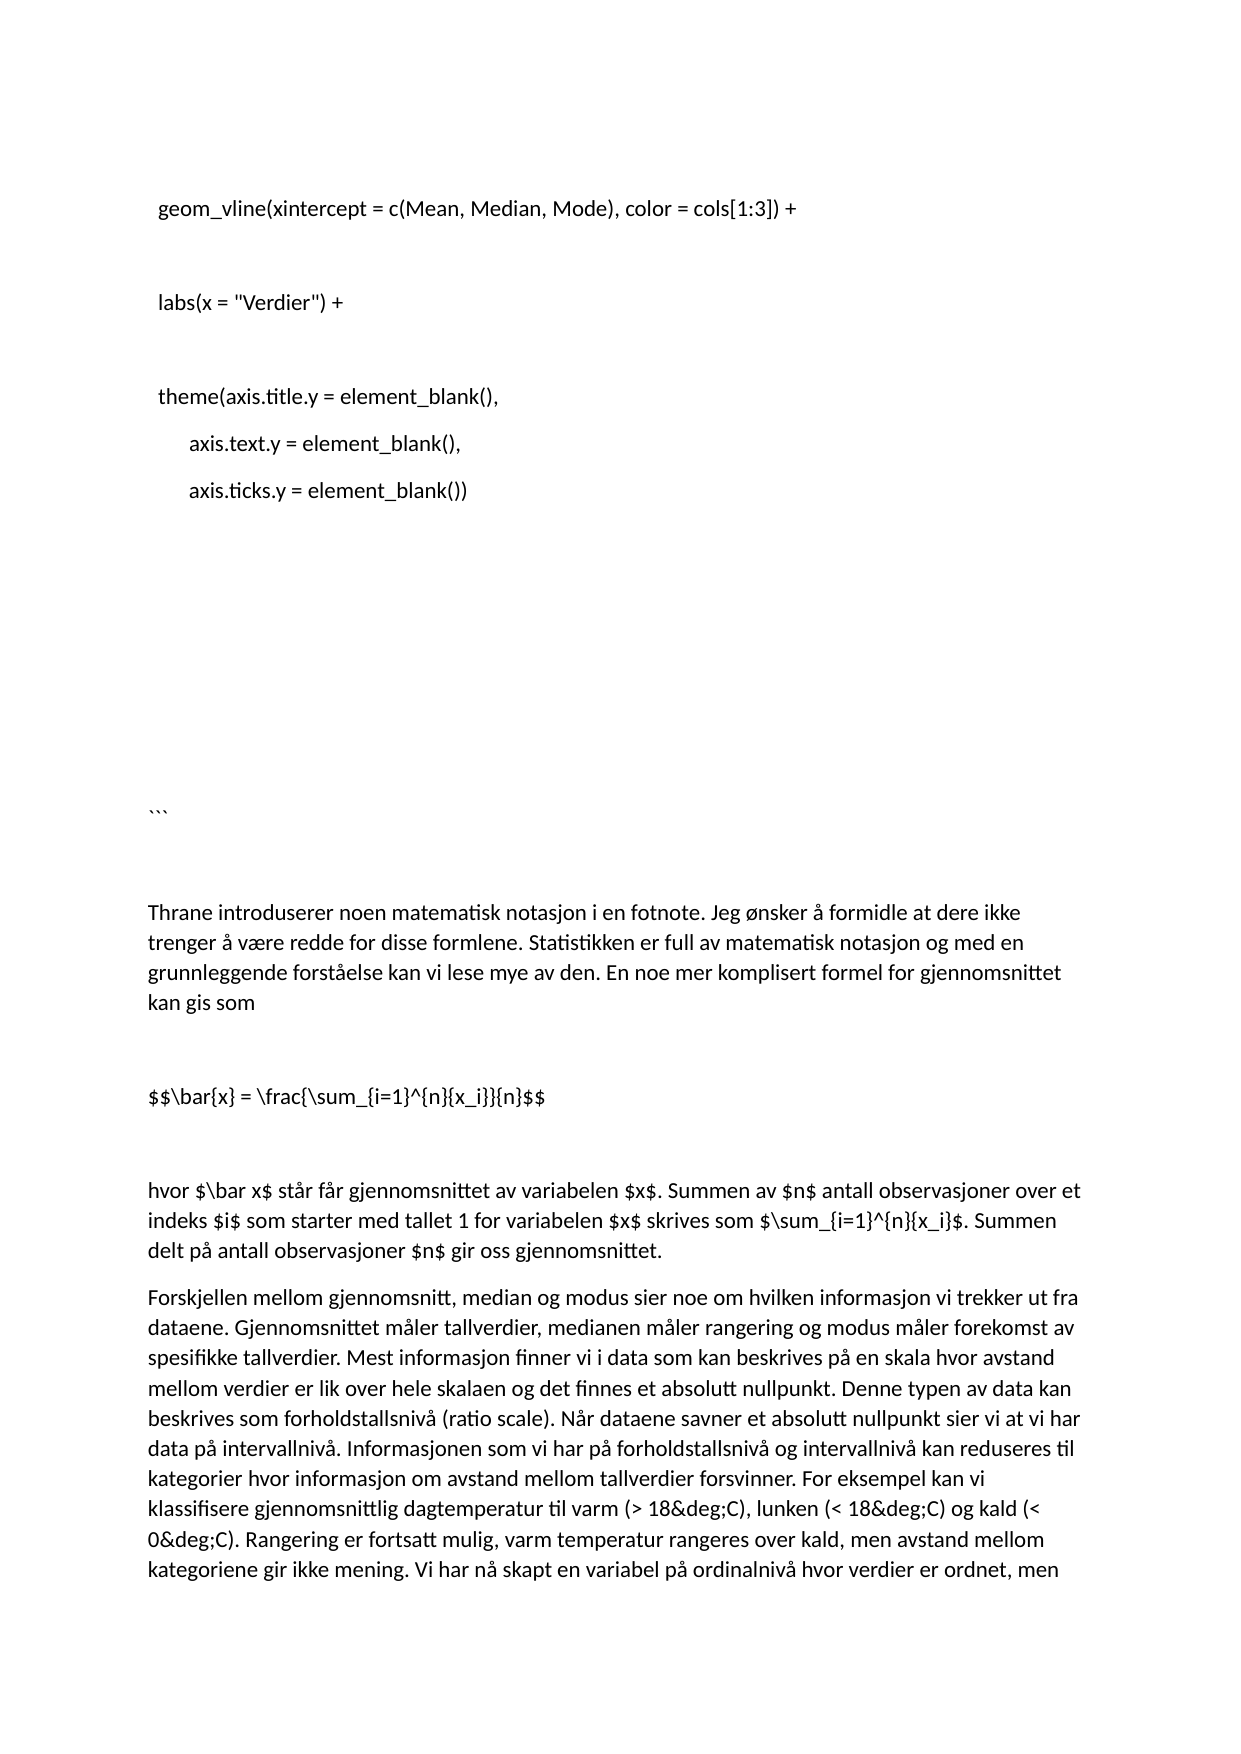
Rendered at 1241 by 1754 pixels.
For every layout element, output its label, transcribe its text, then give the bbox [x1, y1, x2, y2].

text theme(axis.title.y = element_blank(), [148, 382, 1093, 410]
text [148, 1283, 1093, 1583]
text hvor $\bar x$ står får gjennomsnittet av variabelen $x$. Summen av $n$ antall observasjoner over et indeks $i$ som starter med tallet 1 for variabelen $x$ skrives som $\sum_{i=1}^{n}{x_i}$. Summen delt på antall observasjoner $n$ gir oss gjennomsnittet. [148, 1176, 1093, 1264]
text ``` [148, 804, 1093, 832]
text axis.text.y = element_blank(), [148, 429, 1093, 457]
text Thrane introduserer noen matematisk notasjon i en fotnote. Jeg ønsker å formidle at dere ikke trenger å være redde for disse formlene. Statistikken er full av matematisk notasjon og med en grunnleggende forståelse kan vi lese mye av den. En noe mer komplisert formel for gjennomsnittet kan gis som [148, 898, 1093, 1016]
text geom_vline(xintercept = c(Mean, Median, Mode), color = cols[1:3]) + [148, 194, 1093, 222]
text axis.ticks.y = element_blank()) [148, 476, 1093, 504]
text $$\bar{x} = \frac{\sum_{i=1}^{n}{x_i}}{n}$$ [148, 1082, 1093, 1110]
text labs(x = "Verdier") + [148, 288, 1093, 316]
